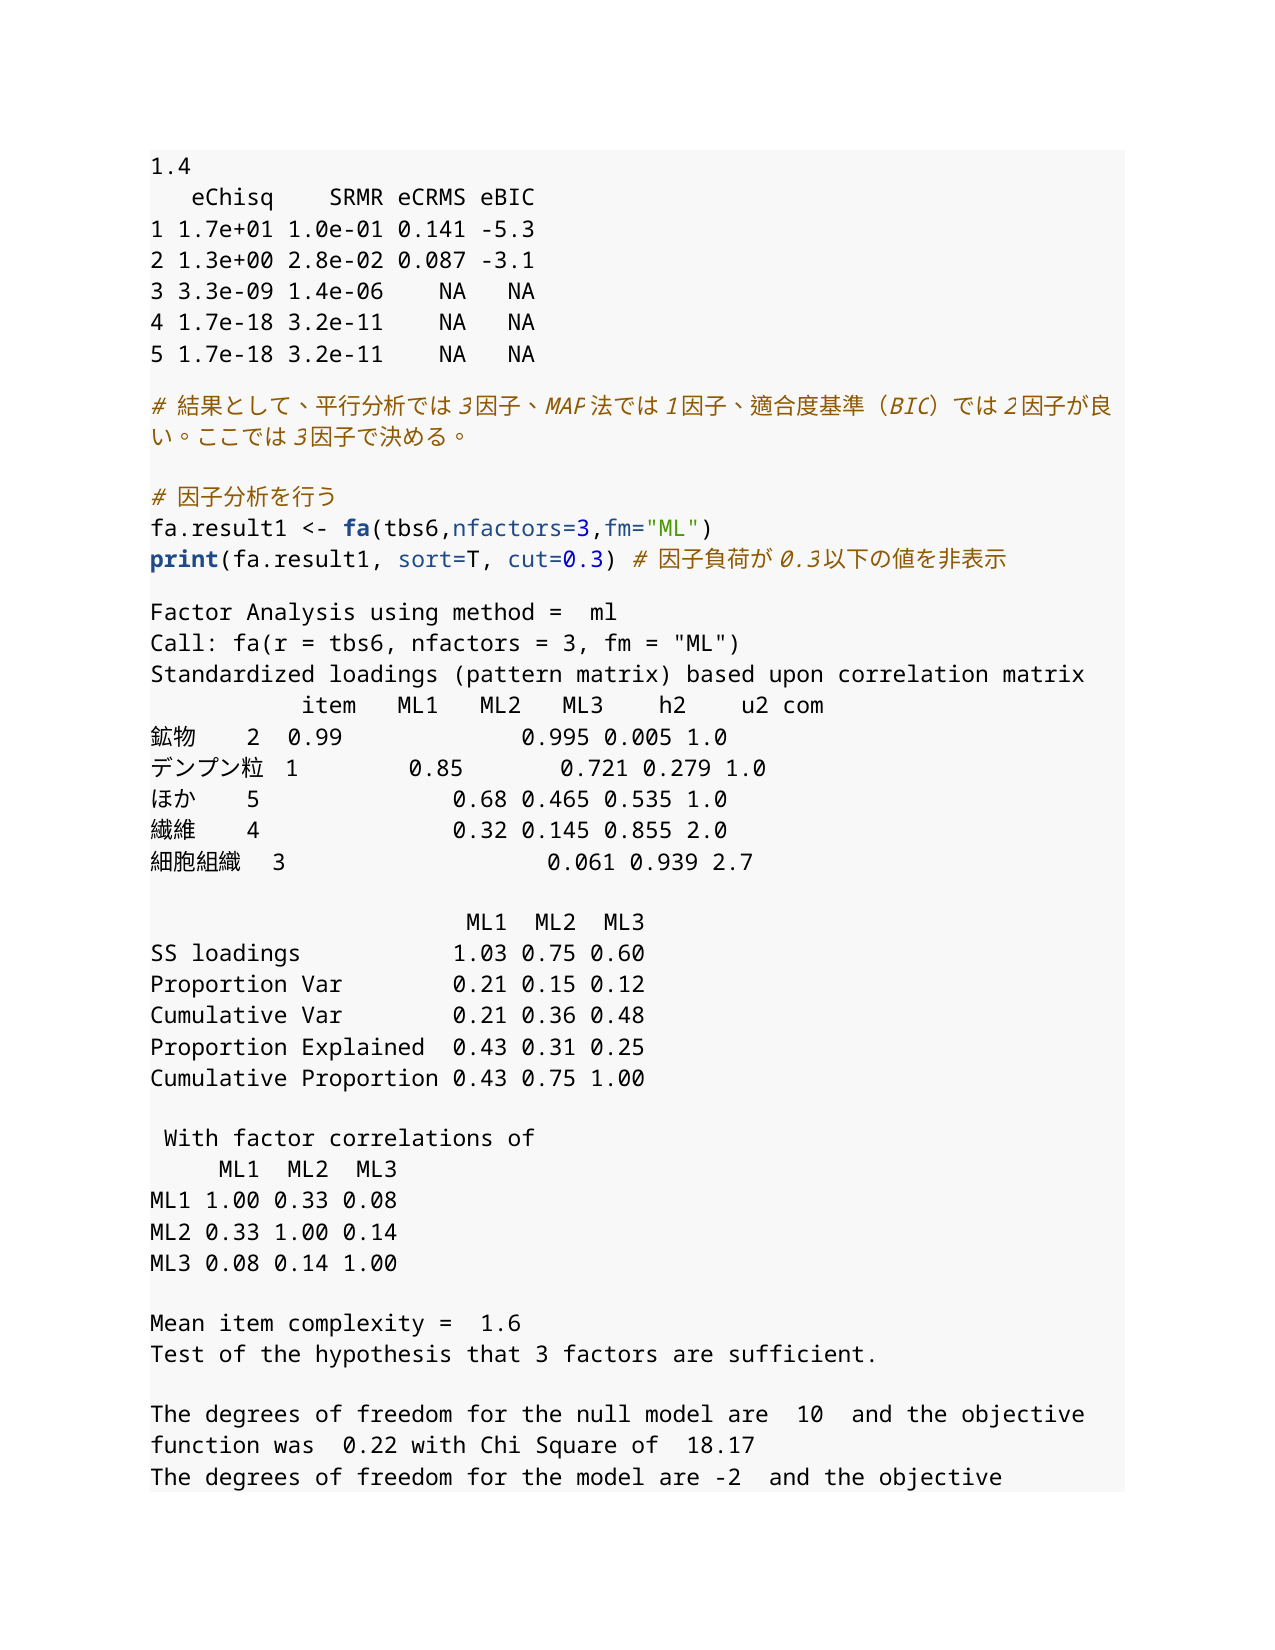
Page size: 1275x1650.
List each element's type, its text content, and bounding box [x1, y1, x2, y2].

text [150, 595, 1125, 1492]
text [150, 150, 1125, 369]
text # 結果として、平行分析では3因子、MAP法では1因子、適合度基準（BIC）では2因子が良い。ここでは3因子で決める。 # 因子分析を行う fa.result1 <- fa(tbs6,nfactors=3,fm="ML") print(fa.result1, sort=T, cut=0.3) # 因子負荷が0.3以下の値を非表示 [150, 389, 1125, 574]
